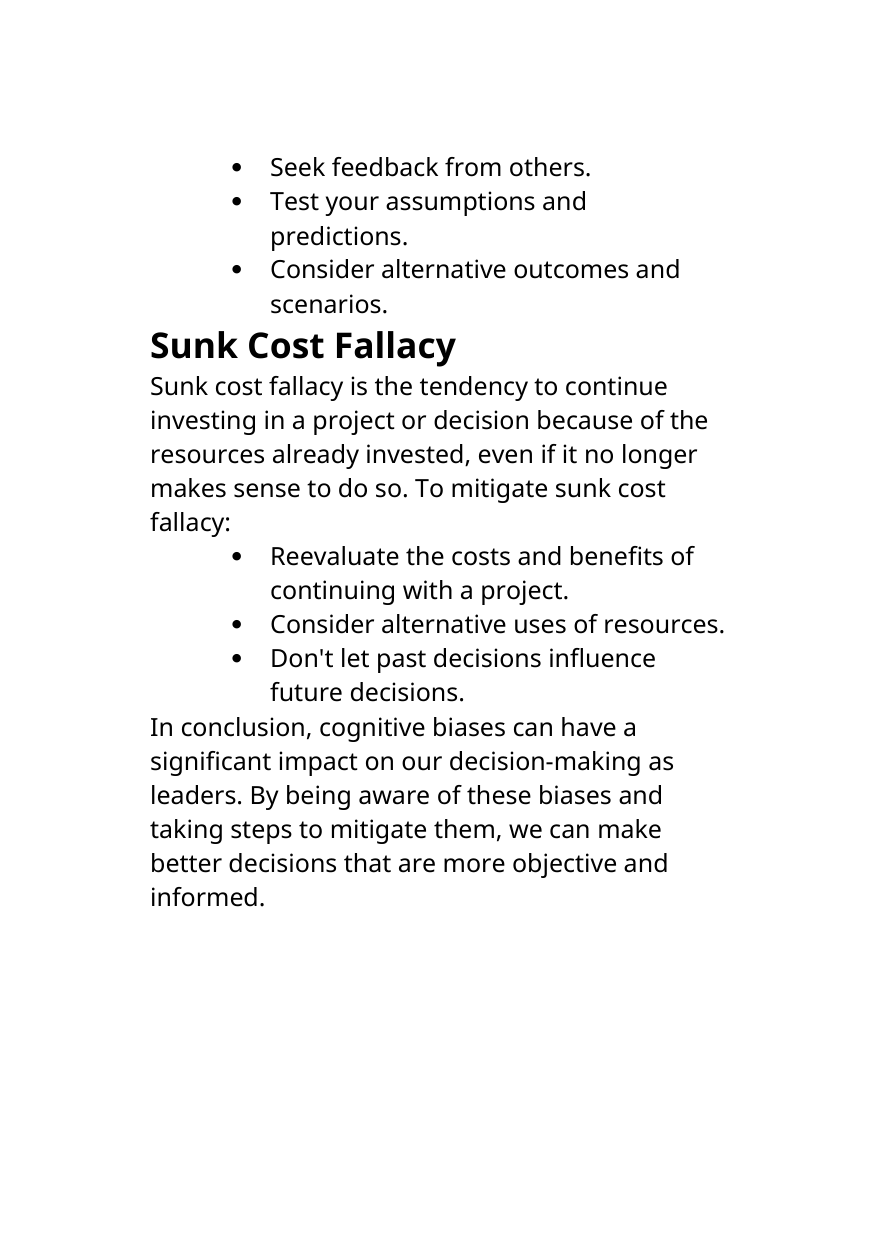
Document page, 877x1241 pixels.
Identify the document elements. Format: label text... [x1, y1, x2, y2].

list Consider alternative uses of resources. [232, 607, 727, 641]
subtitle Sunk Cost Fallacy [150, 320, 727, 368]
text In conclusion, cognitive biases can have a significant impact on our decision-making as leaders. By being aware of these biases and taking steps to mitigate them, we can make better decisions that are more objective and informed. [150, 709, 727, 913]
list Consider alternative outcomes and scenarios. [232, 252, 727, 320]
text Sunk cost fallacy is the tendency to continue investing in a project or decision because of the resources already invested, even if it no longer makes sense to do so. To mitigate sunk cost fallacy: [150, 368, 727, 539]
list Reevaluate the costs and benefits of continuing with a project. [232, 539, 727, 607]
list Test your assumptions and predictions. [232, 184, 727, 252]
list Don't let past decisions influence future decisions. [232, 641, 727, 709]
list Seek feedback from others. [232, 150, 727, 184]
